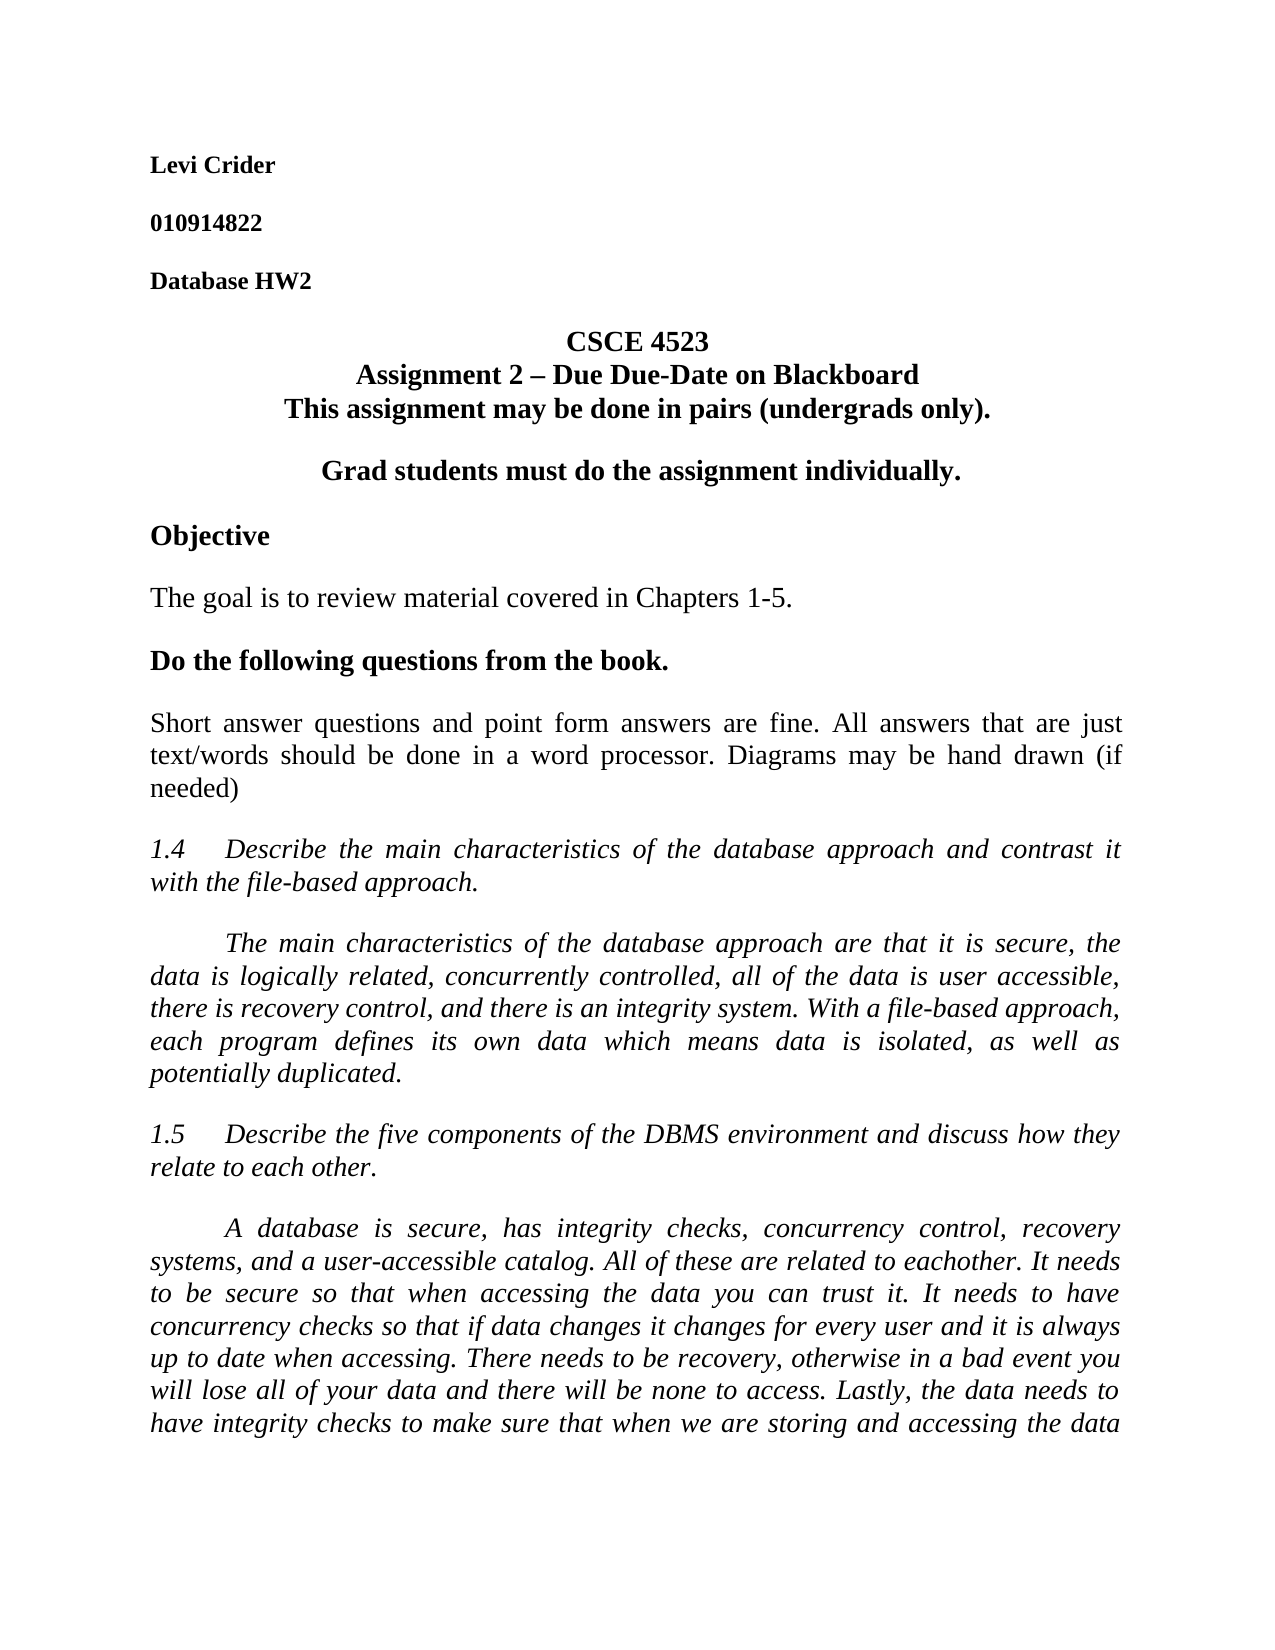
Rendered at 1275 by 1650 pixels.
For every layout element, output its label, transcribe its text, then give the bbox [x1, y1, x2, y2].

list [150, 1211, 1125, 1438]
list Objective [150, 518, 1125, 551]
text CSCE 4523 Assignment 2 – Due Due-Date on Blackboard This assignment may be done in pairs (undergrads only). [150, 324, 1125, 424]
list Do the following questions from the book. [150, 643, 1125, 677]
list The goal is to review material covered in Chapters 1-5. [150, 581, 1125, 614]
list The main characteristics of the database approach are that it is secure, the data is logically related, concurrently controlled, all of the data is user accessible, there is recovery control, and there is an integrity system. With a file-based approach, each program defines its own data which means data is isolated, as well as potentially duplicated. [150, 926, 1125, 1088]
list 1.4 Describe the main characteristics of the database approach and contrast it with the file-based approach. [150, 832, 1125, 897]
list Short answer questions and point form answers are fine. All answers that are just text/words should be done in a word processor. Diagrams may be hand drawn (if needed) [150, 706, 1125, 803]
list 1.5 Describe the five components of the DBMS environment and discuss how they relate to each other. [150, 1117, 1125, 1182]
text Database HW2 [150, 266, 1125, 294]
text 010914822 [150, 208, 1125, 237]
text Levi Crider [150, 150, 1125, 179]
text Grad students must do the assignment individually. [150, 453, 1125, 487]
